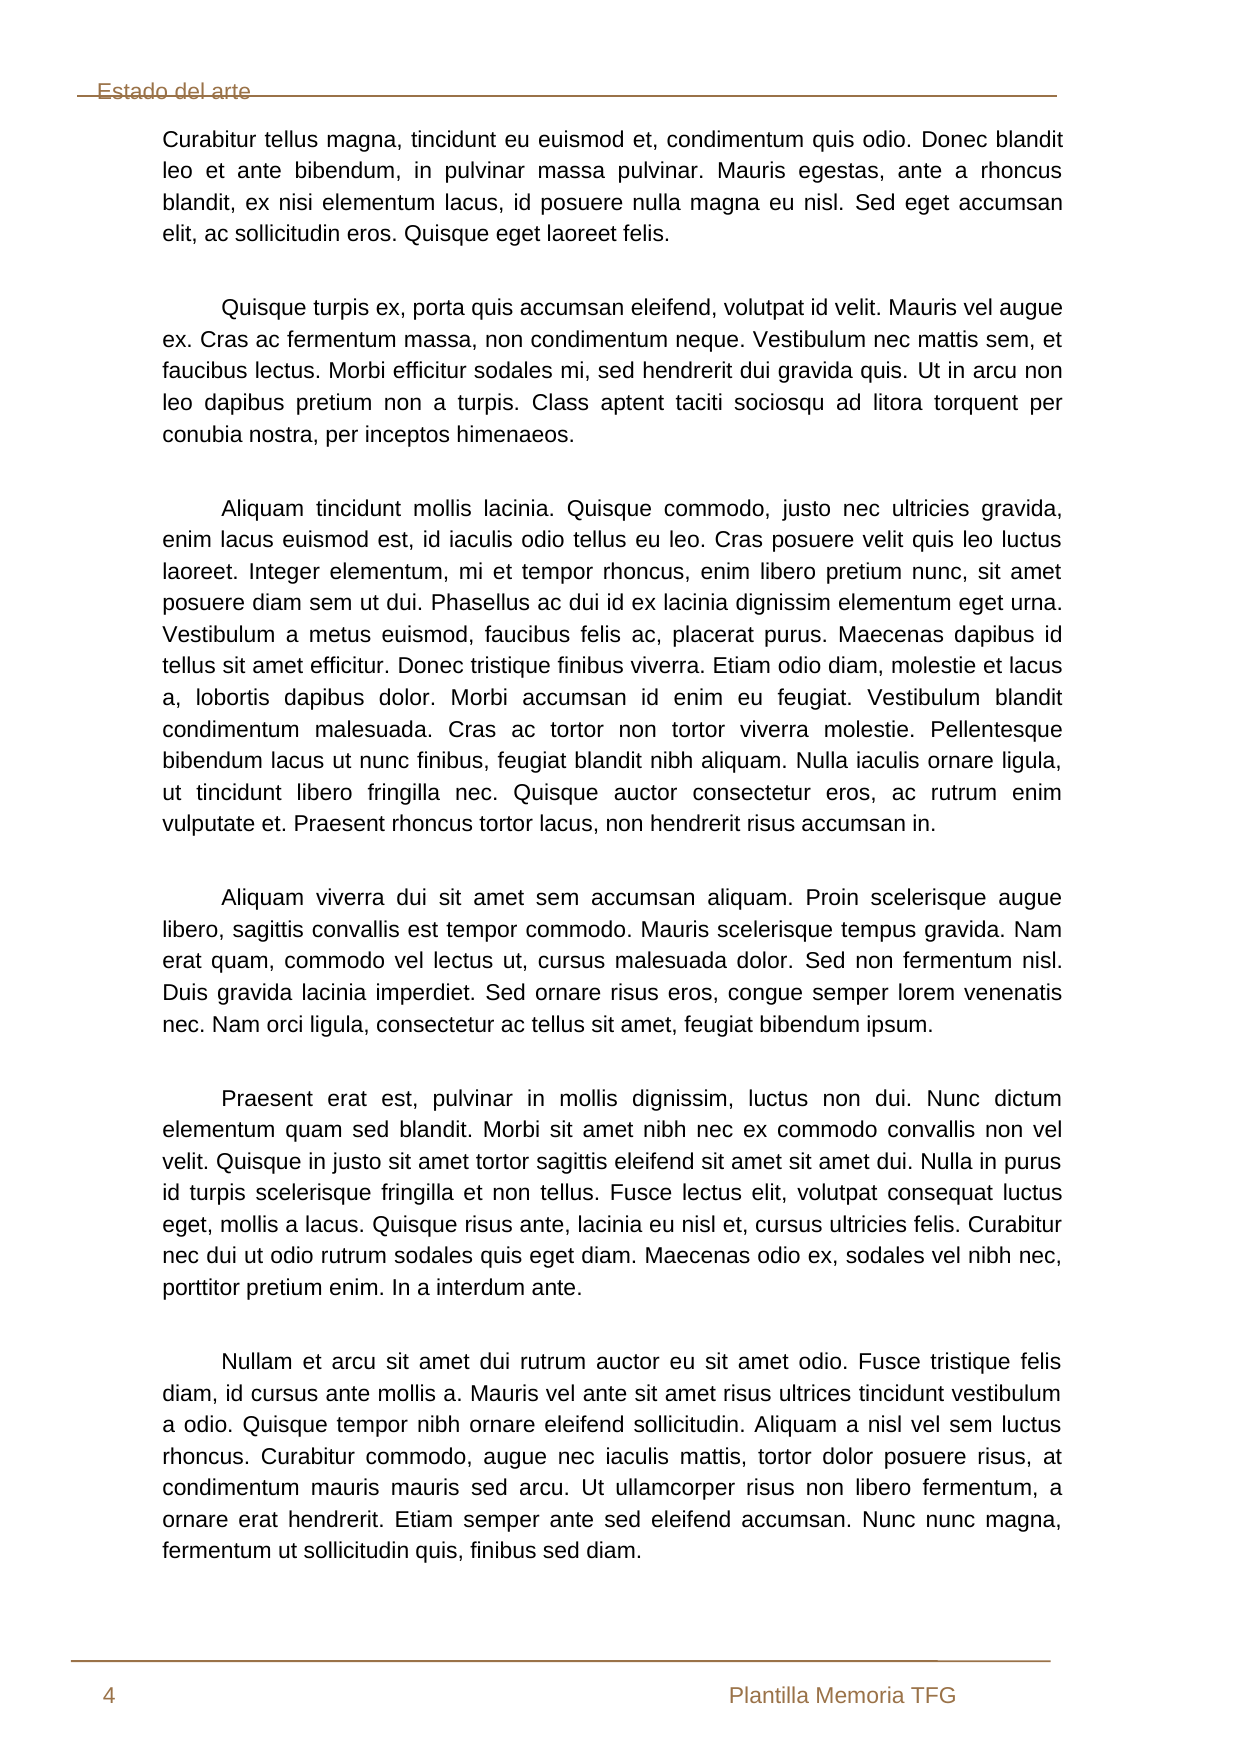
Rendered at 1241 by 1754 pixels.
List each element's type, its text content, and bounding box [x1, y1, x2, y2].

text Aliquam viverra dui sit amet sem accumsan aliquam. Proin scelerisque augue libero, sagittis convallis est tempor commodo. Mauris scelerisque tempus gravida. Nam erat quam, commodo vel lectus ut, cursus malesuada dolor. Sed non fermentum nisl. Duis gravida lacinia imperdiet. Sed ornare risus eros, congue semper lorem venenatis nec. Nam orci ligula, consectetur ac tellus sit amet, feugiat bibendum ipsum. [162, 884, 1063, 1037]
text Nullam et arcu sit amet dui rutrum auctor eu sit amet odio. Fusce tristique felis diam, id cursus ante mollis a. Mauris vel ante sit amet risus ultrices tincidunt vestibulum a odio. Quisque tempor nibh ornare eleifend sollicitudin. Aliquam a nisl vel sem luctus rhoncus. Curabitur commodo, augue nec iaculis mattis, tortor dolor posuere risus, at condimentum mauris mauris sed arcu. Ut ullamcorper risus non libero fermentum, a ornare erat hendrerit. Etiam semper ante sed eleifend accumsan. Nunc nunc magna, fermentum ut sollicitudin quis, finibus sed diam. [162, 1348, 1063, 1564]
text Praesent erat est, pulvinar in mollis dignissim, luctus non dui. Nunc dictum elementum quam sed blandit. Morbi sit amet nibh nec ex commodo convallis non vel velit. Quisque in justo sit amet tortor sagittis eleifend sit amet sit amet dui. Nulla in purus id turpis scelerisque fringilla et non tellus. Fusce lectus elit, volutpat consequat luctus eget, mollis a lacus. Quisque risus ante, lacinia eu nisl et, cursus ultricies felis. Curabitur nec dui ut odio rutrum sodales quis eget diam. Maecenas odio ex, sodales vel nibh nec, porttitor pretium enim. In a interdum ante. [162, 1084, 1063, 1300]
text Quisque turpis ex, porta quis accumsan eleifend, volutpat id velit. Mauris vel augue ex. Cras ac fermentum massa, non condimentum neque. Vestibulum nec mattis sem, et faucibus lectus. Morbi efficitur sodales mi, sed hendrerit dui gravida quis. Ut in arcu non leo dapibus pretium non a turpis. Class aptent taciti sociosqu ad litora torquent per conubia nostra, per inceptos himenaeos. [162, 294, 1063, 447]
text Aliquam tincidunt mollis lacinia. Quisque commodo, justo nec ultricies gravida, enim lacus euismod est, id iaculis odio tellus eu leo. Cras posuere velit quis leo luctus laoreet. Integer elementum, mi et tempor rhoncus, enim libero pretium nunc, sit amet posuere diam sem ut dui. Phasellus ac dui id ex lacinia dignissim elementum eget urna. Vestibulum a metus euismod, faucibus felis ac, placerat purus. Maecenas dapibus id tellus sit amet efficitur. Donec tristique finibus viverra. Etiam odio diam, molestie et lacus a, lobortis dapibus dolor. Morbi accumsan id enim eu feugiat. Vestibulum blandit condimentum malesuada. Cras ac tortor non tortor viverra molestie. Pellentesque bibendum lacus ut nunc finibus, feugiat blandit nibh aliquam. Nulla iaculis ornare ligula, ut tincidunt libero fringilla nec. Quisque auctor consectetur eros, ac rutrum enim vulputate et. Praesent rhoncus tortor lacus, non hendrerit risus accumsan in. [162, 494, 1063, 837]
